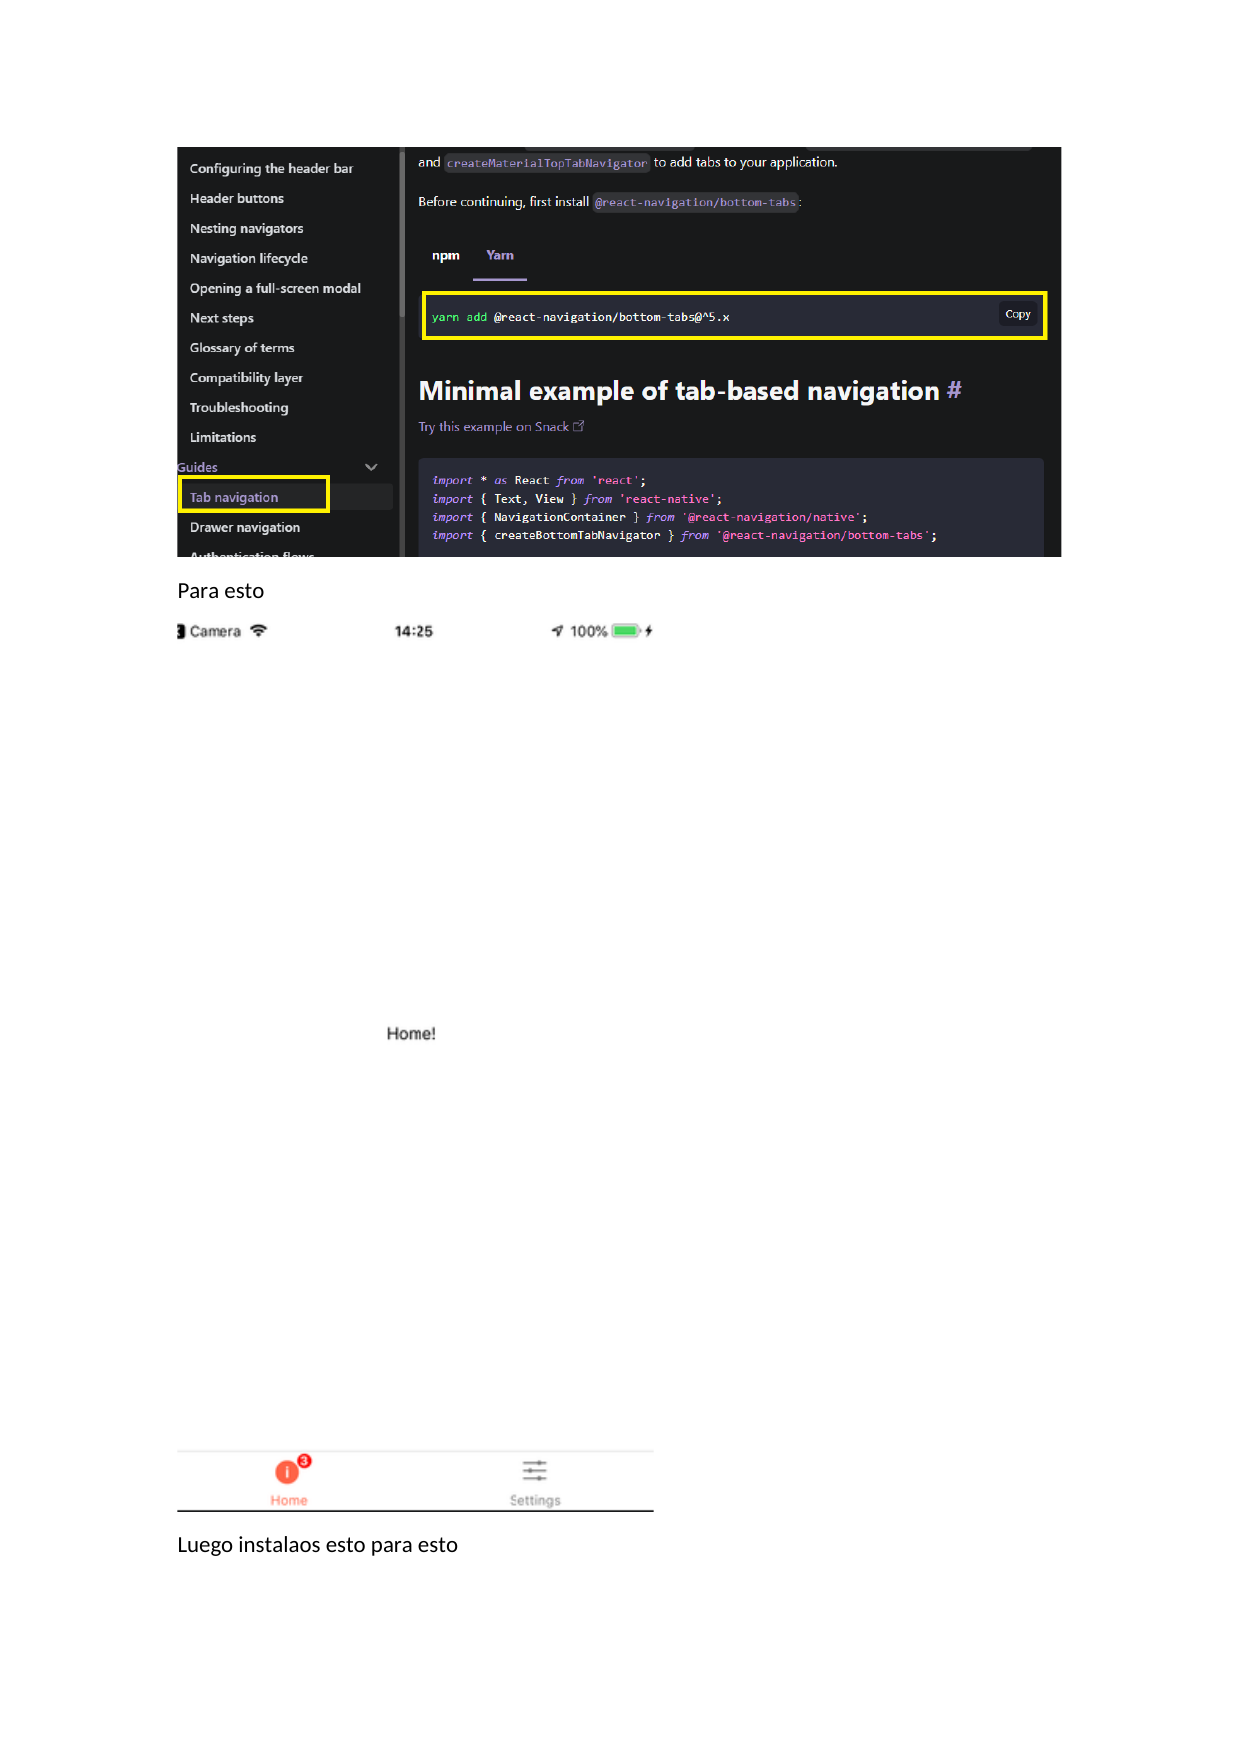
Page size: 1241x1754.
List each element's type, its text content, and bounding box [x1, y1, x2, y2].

text Luego instalaos esto para esto [177, 1531, 1063, 1559]
text Para esto [177, 576, 1063, 604]
picture [177, 622, 654, 1512]
picture [177, 147, 1062, 557]
